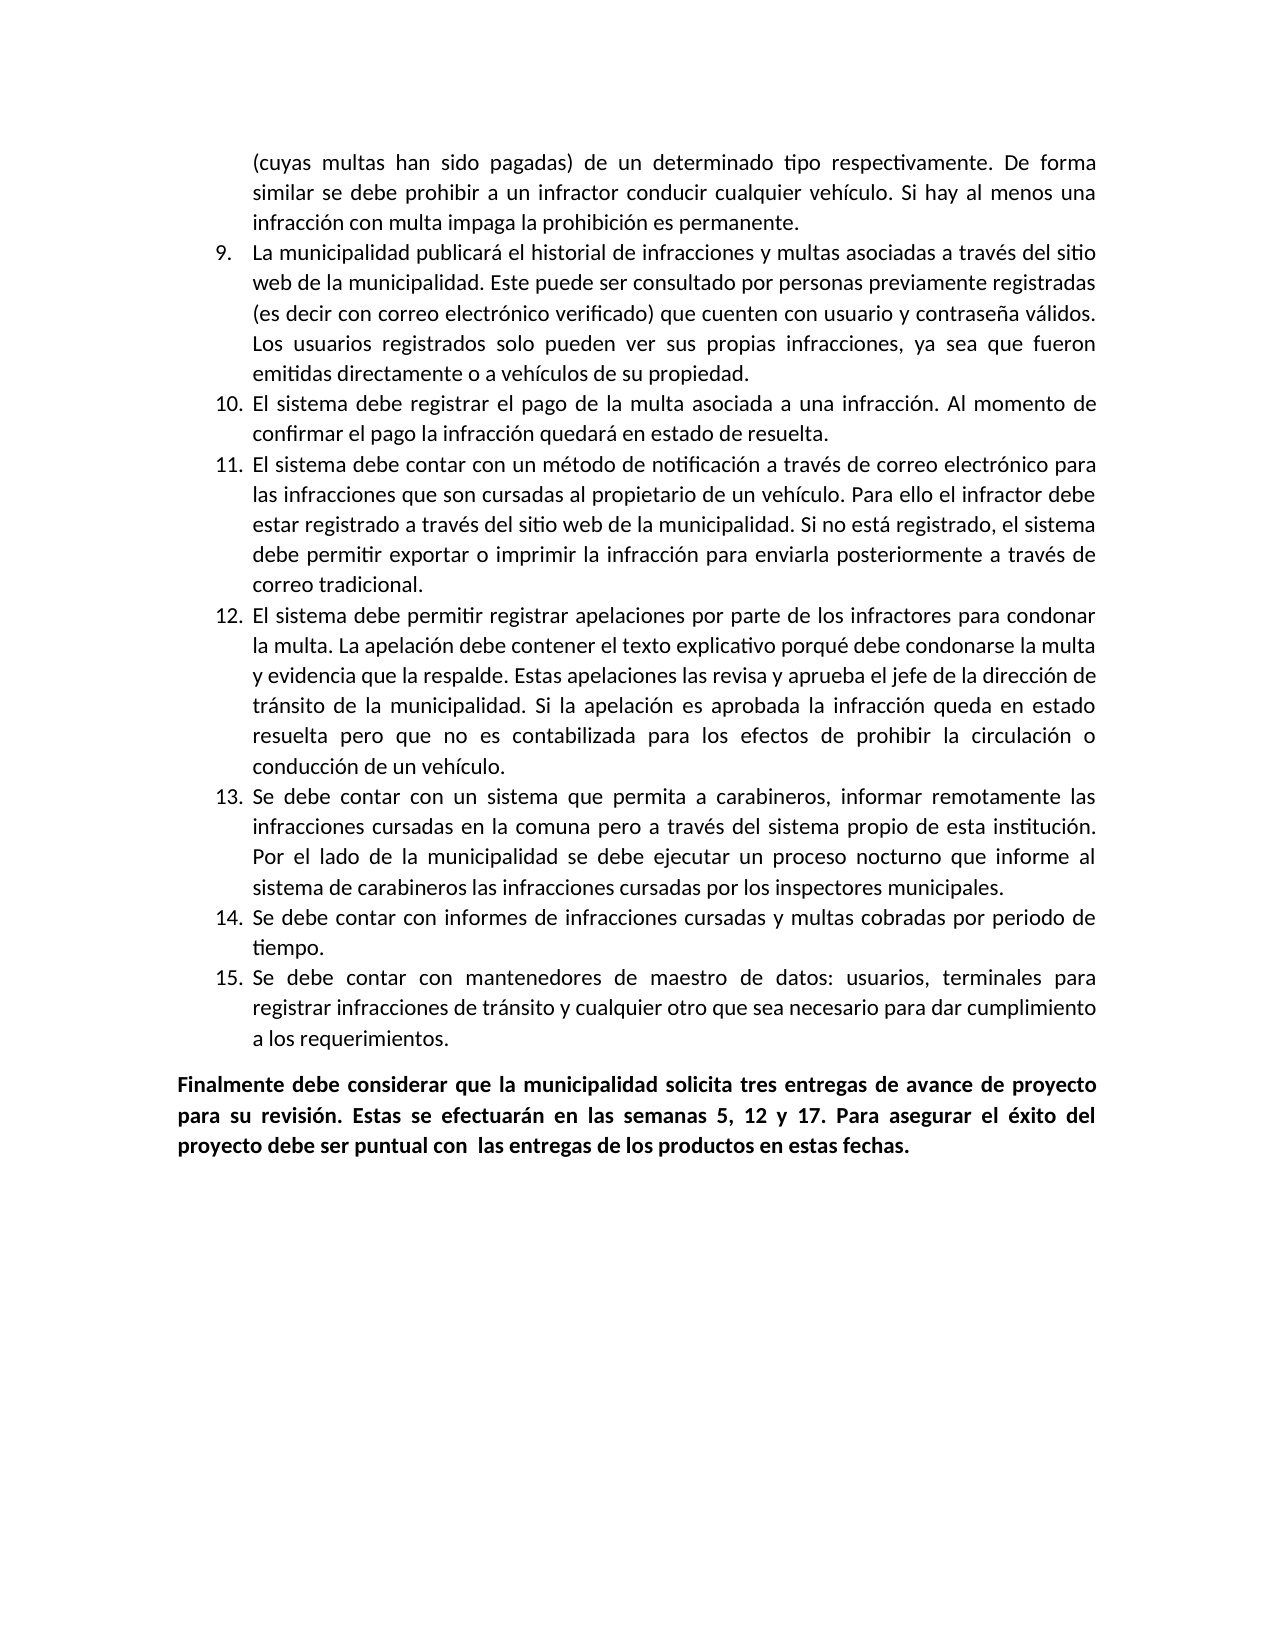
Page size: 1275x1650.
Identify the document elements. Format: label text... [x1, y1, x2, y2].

list Se debe contar con mantenedores de maestro de datos: usuarios, terminales para registrar infracciones de tránsito y cualquier otro que sea necesario para dar cumplimiento a los requerimientos. [215, 963, 1098, 1052]
list El sistema debe contar con un método de notificación a través de correo electrónico para las infracciones que son cursadas al propietario de un vehículo. Para ello el infractor debe estar registrado a través del sitio web de la municipalidad. Si no está registrado, el sistema debe permitir exportar o imprimir la infracción para enviarla posteriormente a través de correo tradicional. [215, 450, 1098, 598]
list Se debe contar con un sistema que permita a carabineros, informar remotamente las infracciones cursadas en la comuna pero a través del sistema propio de esta institución. Por el lado de la municipalidad se debe ejecutar un proceso nocturno que informe al sistema de carabineros las infracciones cursadas por los inspectores municipales. [215, 782, 1098, 901]
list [215, 148, 1098, 236]
list Se debe contar con informes de infracciones cursadas y multas cobradas por periodo de tiempo. [215, 903, 1098, 961]
list La municipalidad publicará el historial de infracciones y multas asociadas a través del sitio web de la municipalidad. Este puede ser consultado por personas previamente registradas (es decir con correo electrónico verificado) que cuenten con usuario y contraseña válidos. Los usuarios registrados solo pueden ver sus propias infracciones, ya sea que fueron emitidas directamente o a vehículos de su propiedad. [215, 238, 1098, 387]
text Finalmente debe considerar que la municipalidad solicita tres entregas de avance de proyecto para su revisión. Estas se efectuarán en las semanas 5, 12 y 17. Para asegurar el éxito del proyecto debe ser puntual con las entregas de los productos en estas fechas. [177, 1071, 1098, 1159]
list El sistema debe registrar el pago de la multa asociada a una infracción. Al momento de confirmar el pago la infracción quedará en estado de resuelta. [215, 389, 1098, 447]
list El sistema debe permitir registrar apelaciones por parte de los infractores para condonar la multa. La apelación debe contener el texto explicativo porqué debe condonarse la multa y evidencia que la respalde. Estas apelaciones las revisa y aprueba el jefe de la dirección de tránsito de la municipalidad. Si la apelación es aprobada la infracción queda en estado resuelta pero que no es contabilizada para los efectos de prohibir la circulación o conducción de un vehículo. [215, 601, 1098, 780]
